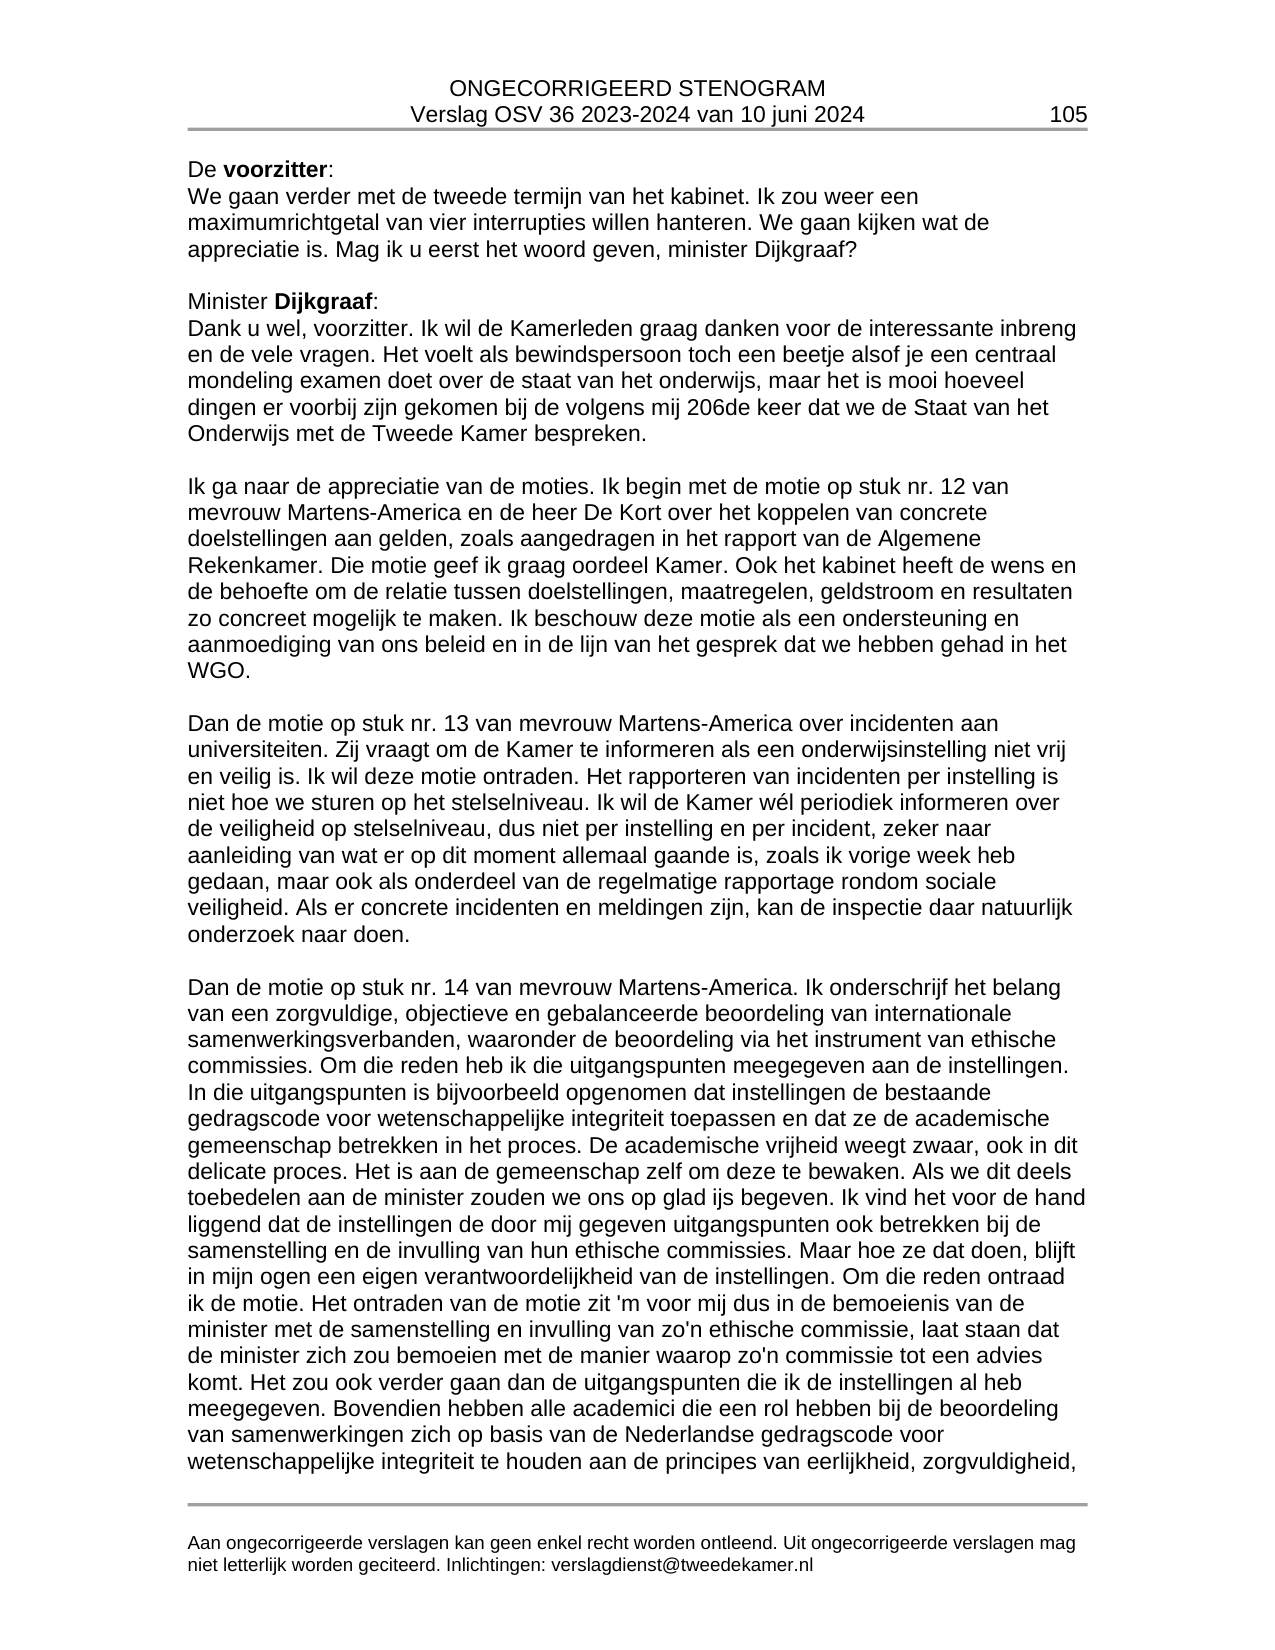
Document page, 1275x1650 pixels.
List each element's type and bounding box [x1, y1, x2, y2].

text [187, 156, 1087, 1474]
